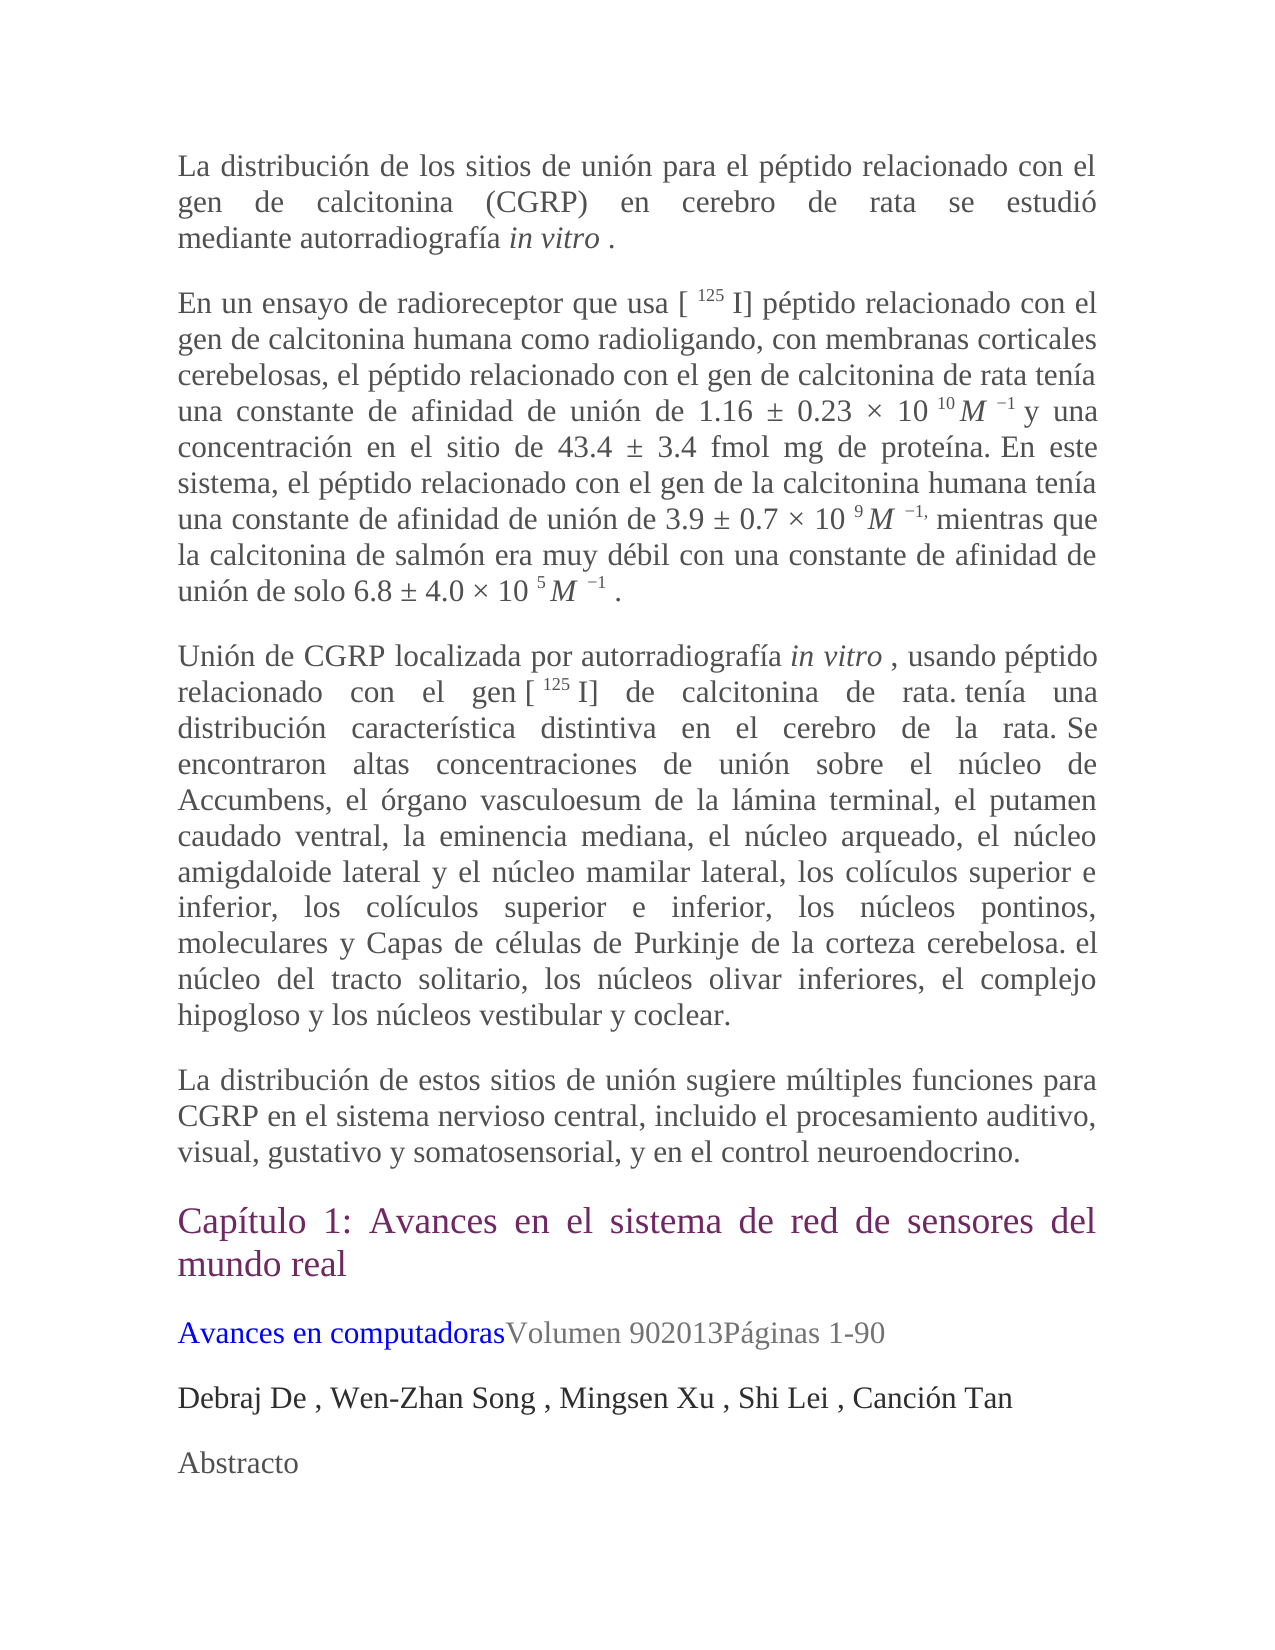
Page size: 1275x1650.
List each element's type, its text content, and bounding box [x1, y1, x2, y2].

text La distribución de los sitios de unión para el péptido relacionado con el gen de calcitonina (CGRP) en cerebro de rata se estudió mediante autorradiografía in vitro . [177, 148, 1098, 255]
text Avances en computadorasVolumen 902013Páginas 1-90 [177, 1314, 1098, 1350]
text Debraj De , Wen-Zhan Song , Mingsen Xu , Shi Lei , Canción Tan [177, 1379, 1098, 1415]
text Capítulo 1: Avances en el sistema de red de sensores del mundo real [177, 1199, 1098, 1285]
text En un ensayo de radioreceptor que usa [ 125 I] péptido relacionado con el gen de calcitonina humana como radioligando, con membranas corticales cerebelosas, el péptido relacionado con el gen de calcitonina de rata tenía una constante de afinidad de unión de 1.16 ± 0.23 × 10 10 M −1 y una concentración en el sitio de 43.4 ± 3.4 fmol mg de proteína. En este sistema, el péptido relacionado con el gen de la calcitonina humana tenía una constante de afinidad de unión de 3.9 ± 0.7 × 10 9 M −1, mientras que la calcitonina de salmón era muy débil con una constante de afinidad de unión de solo 6.8 ± 4.0 × 10 5 M −1 . [177, 284, 1098, 608]
text Unión de CGRP localizada por autorradiografía in vitro , usando péptido relacionado con el gen [ 125 I] de calcitonina de rata. tenía una distribución característica distintiva en el cerebro de la rata. Se encontraron altas concentraciones de unión sobre el núcleo de Accumbens, el órgano vasculoesum de la lámina terminal, el putamen caudado ventral, la eminencia mediana, el núcleo arqueado, el núcleo amigdaloide lateral y el núcleo mamilar lateral, los colículos superior e inferior, los colículos superior e inferior, los núcleos pontinos, moleculares y Capas de células de Purkinje de la corteza cerebelosa. el núcleo del tracto solitario, los núcleos olivar inferiores, el complejo hipogloso y los núcleos vestibular y coclear. [177, 637, 1098, 1032]
text Abstracto [177, 1444, 1060, 1480]
text La distribución de estos sitios de unión sugiere múltiples funciones para CGRP en el sistema nervioso central, incluido el procesamiento auditivo, visual, gustativo y somatosensorial, y en el control neuroendocrino. [177, 1062, 1098, 1169]
